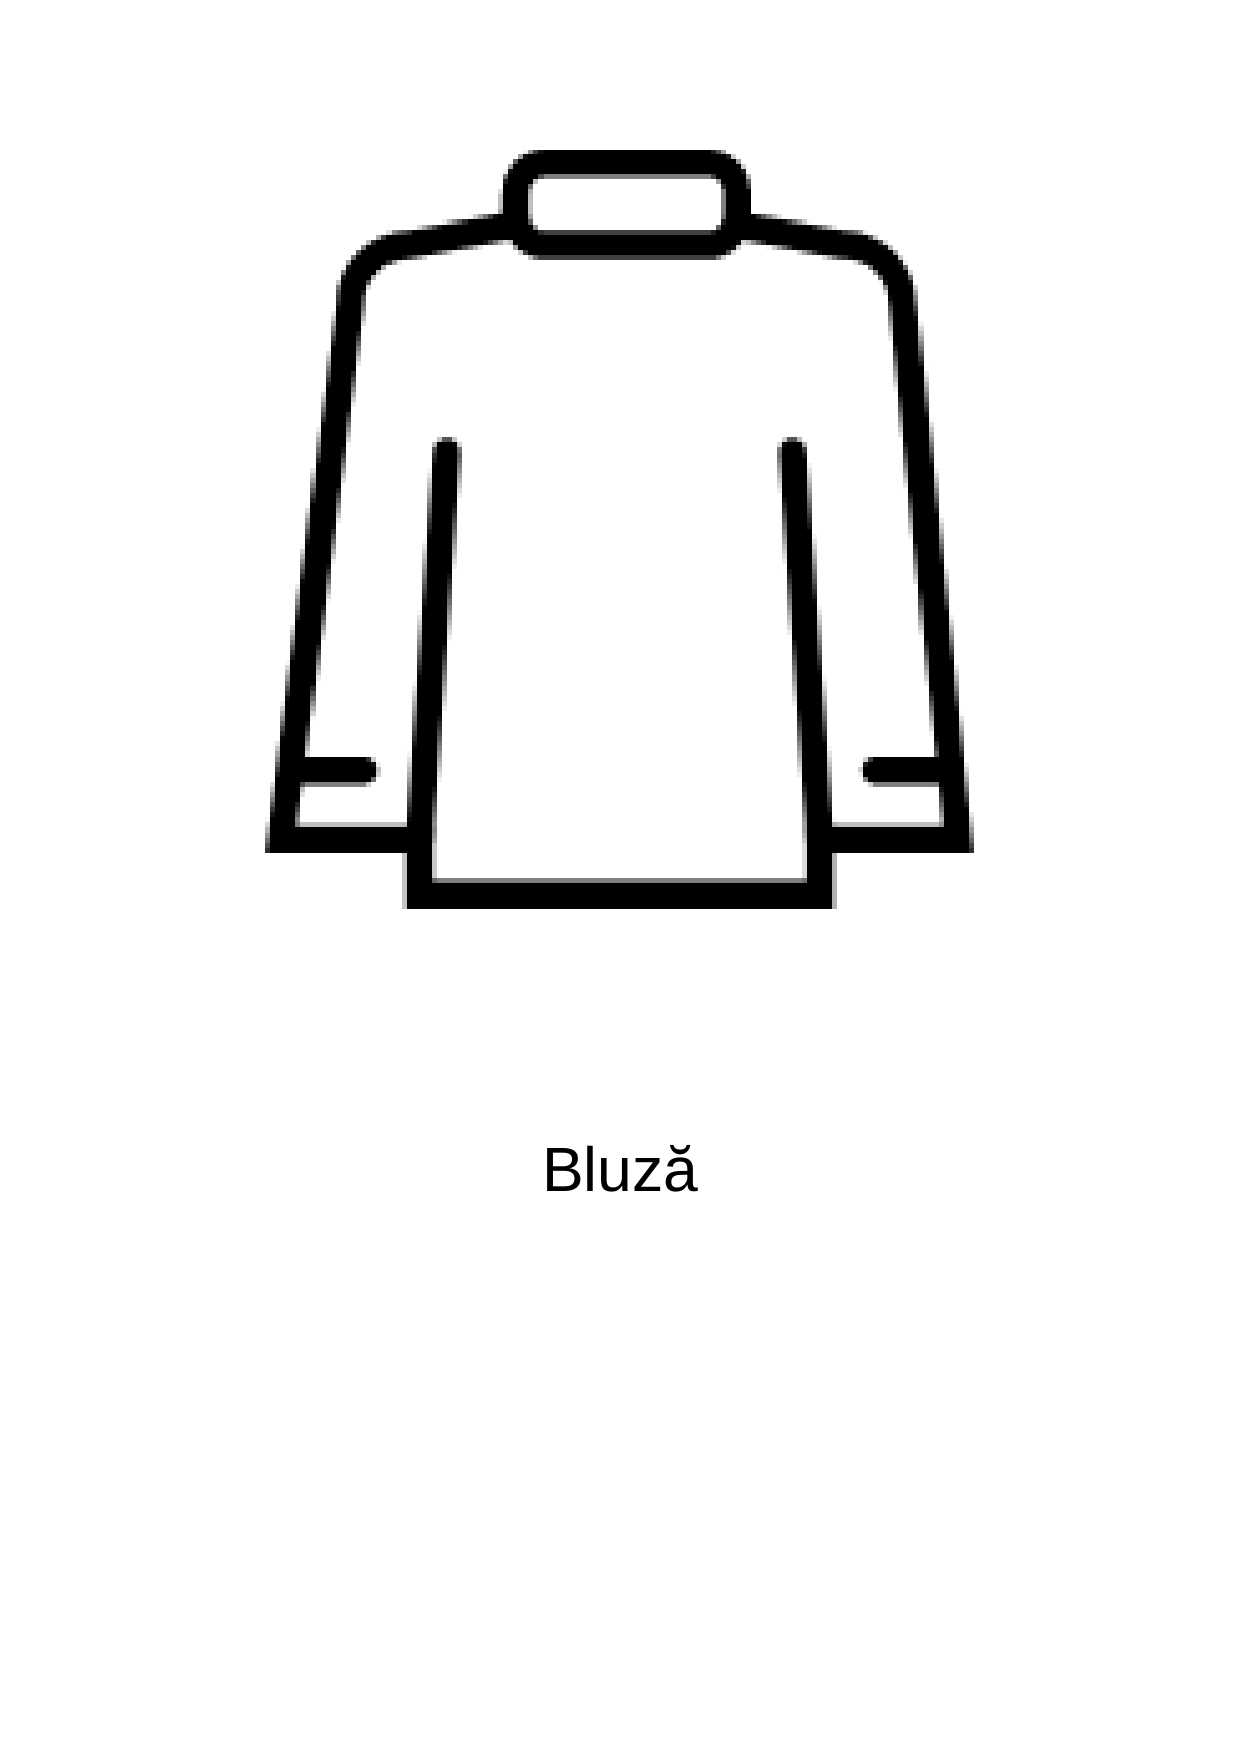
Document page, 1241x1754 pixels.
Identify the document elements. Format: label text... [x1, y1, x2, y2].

picture [240, 150, 1000, 909]
text Bluză [150, 1133, 1090, 1205]
